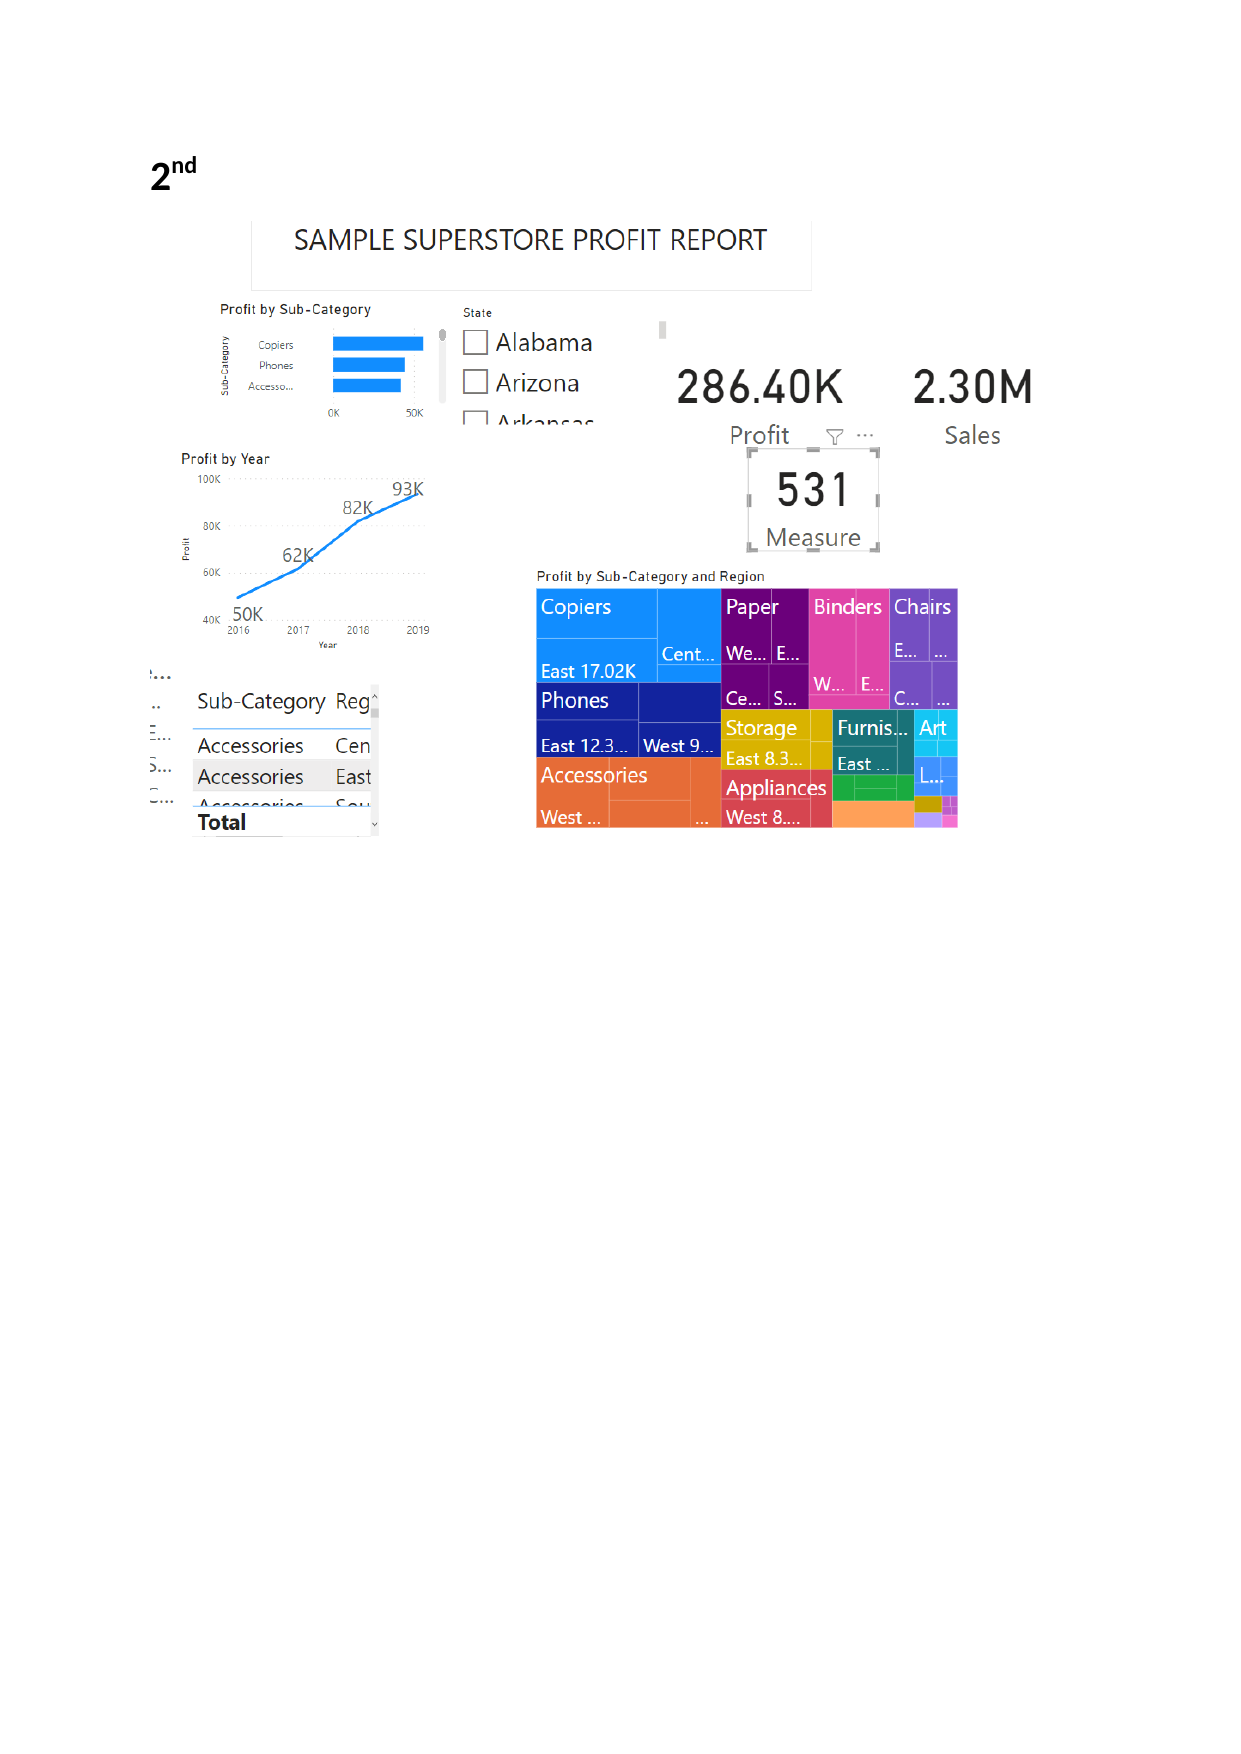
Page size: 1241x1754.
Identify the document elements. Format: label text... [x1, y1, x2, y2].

picture [150, 221, 1091, 837]
text 2nd [150, 150, 1090, 201]
